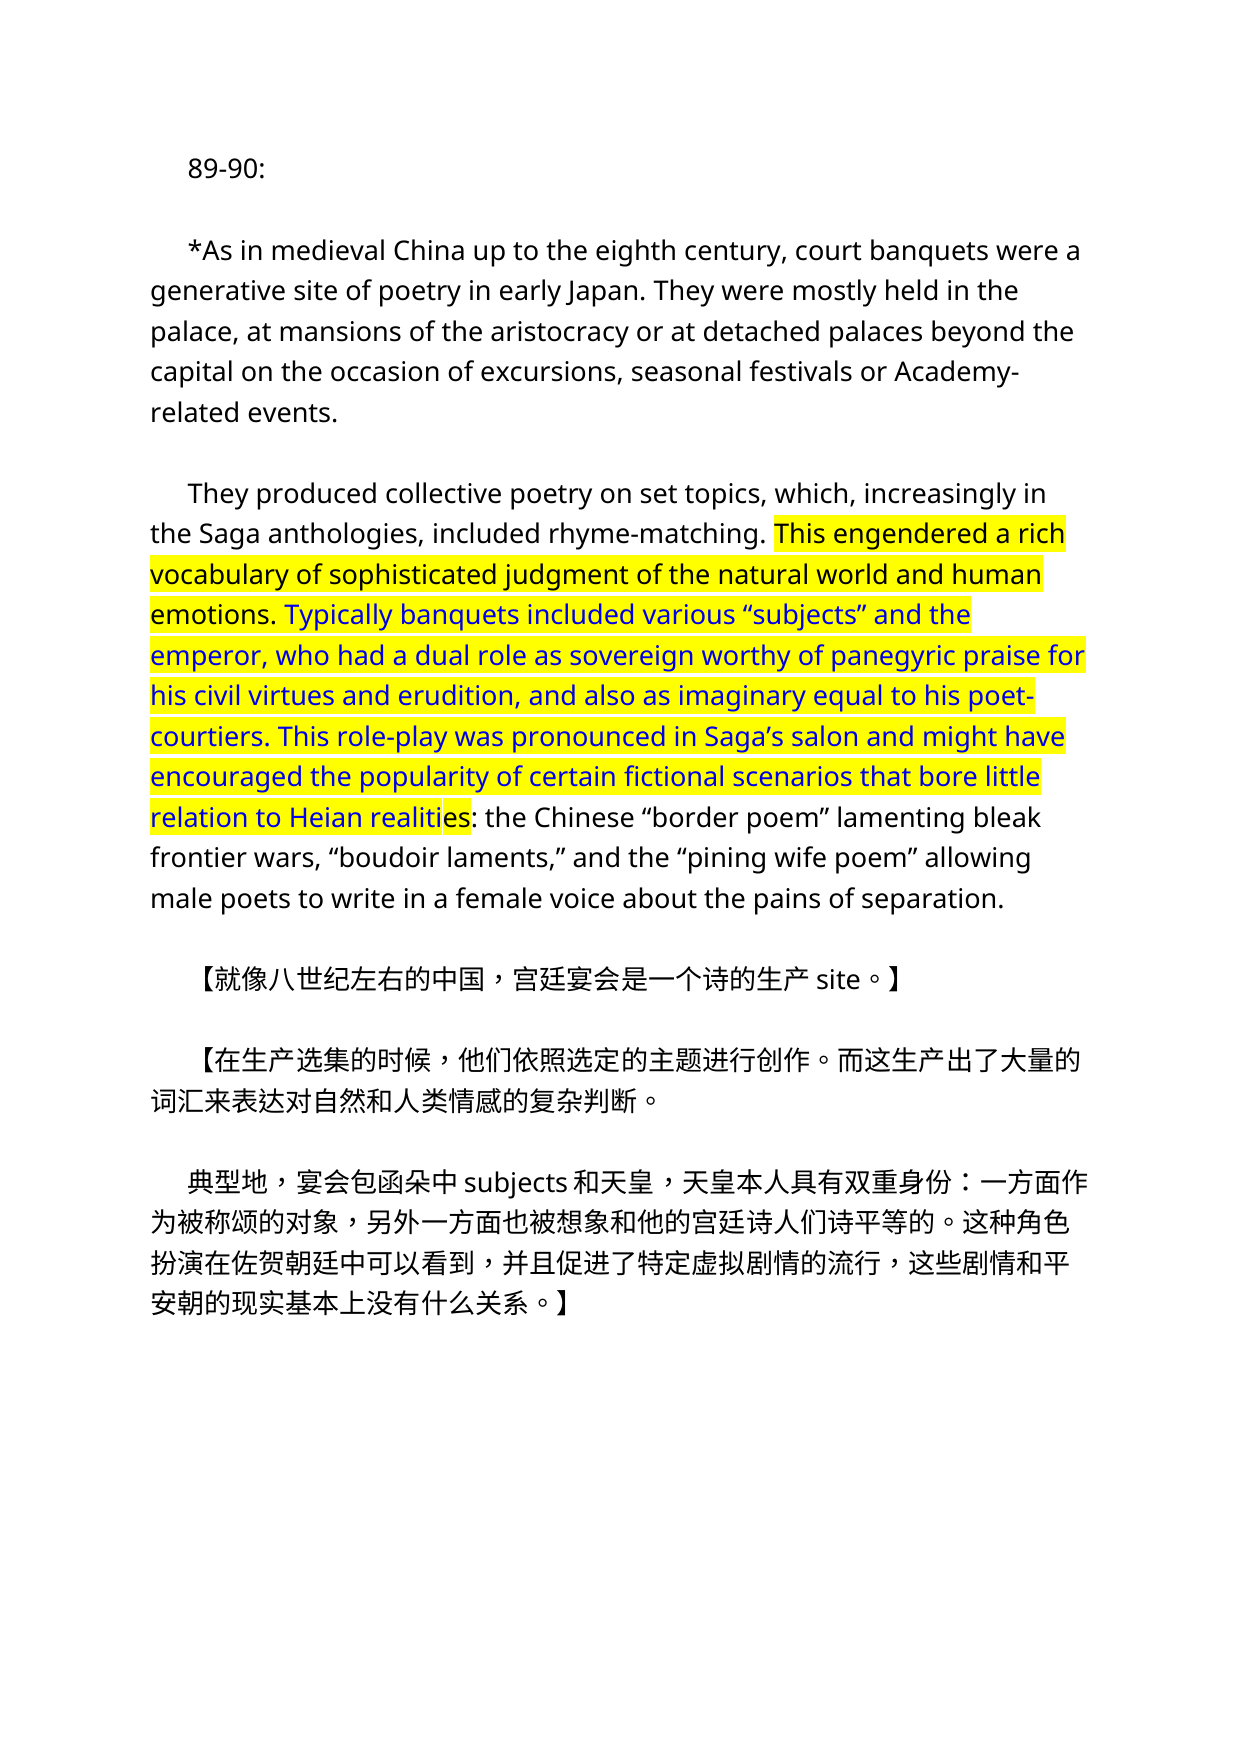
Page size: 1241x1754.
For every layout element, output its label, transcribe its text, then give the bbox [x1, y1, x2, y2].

text They produced collective poetry on set topics, which, increasingly in the Saga anthologies, included rhyme-matching. This engendered a rich vocabulary of sophisticated judgment of the natural world and human emotions. Typically banquets included various “subjects” and the emperor, who had a dual role as sovereign worthy of panegyric praise for his civil virtues and erudition, and also as imaginary equal to his poet-courtiers. This role-play was pronounced in Saga’s salon and might have encouraged the popularity of certain fictional scenarios that bore little relation to Heian realities: the Chinese “border poem” lamenting bleak frontier wars, “boudoir laments,” and the “pining wife poem” allowing male poets to write in a female voice about the pains of separation. [150, 474, 1090, 916]
text 典型地，宴会包函朵中subjects和天皇，天皇本人具有双重身份：一方面作为被称颂的对象，另外一方面也被想象和他的宫廷诗人们诗平等的。这种角色扮演在佐贺朝廷中可以看到，并且促进了特定虚拟剧情的流行，这些剧情和平安朝的现实基本上没有什么关系。】 [150, 1163, 1090, 1321]
text *As in medieval China up to the eighth century, court banquets were a generative site of poetry in early Japan. They were mostly held in the palace, at mansions of the aristocracy or at detached palaces beyond the capital on the occasion of excursions, seasonal festivals or Academy-related events. [150, 231, 1090, 430]
text 【在生产选集的时候，他们依照选定的主题进行创作。而这生产出了大量的词汇来表达对自然和人类情感的复杂判断。 [150, 1041, 1090, 1119]
text 【就像八世纪左右的中国，宫廷宴会是一个诗的生产site。】 [150, 960, 1090, 997]
text 89-90: [150, 150, 1090, 187]
